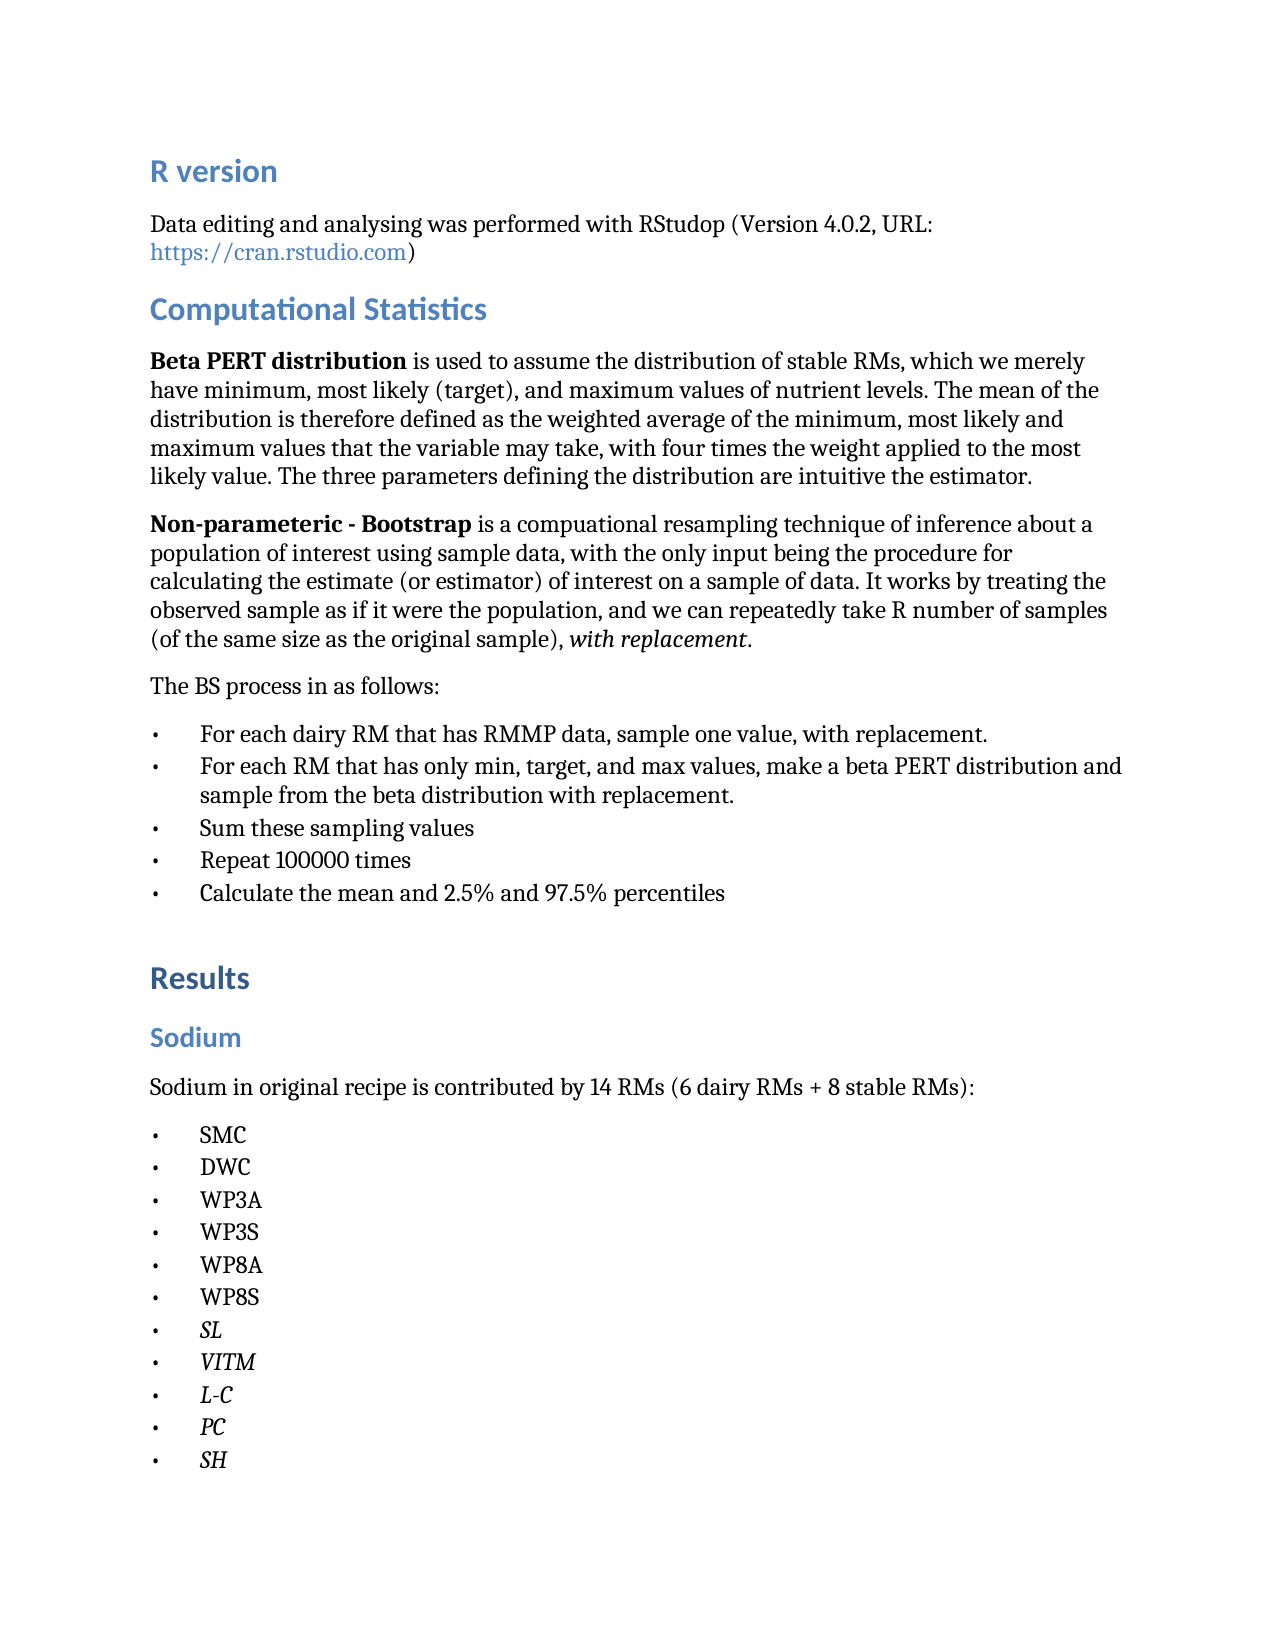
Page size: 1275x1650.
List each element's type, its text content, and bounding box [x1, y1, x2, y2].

list L-C [150, 1381, 1125, 1409]
list WP8S [150, 1283, 1125, 1312]
list For each dairy RM that has RMMP data, sample one value, with replacement. [150, 720, 1125, 748]
list WP3S [150, 1218, 1125, 1247]
text Beta PERT distribution is used to assume the distribution of stable RMs, which we merely have minimum, most likely (target), and maximum values of nutrient levels. The mean of the distribution is therefore defined as the weighted average of the minimum, most likely and maximum values that the variable may take, with four times the weight applied to the most likely value. The three parameters defining the distribution are intuitive the estimator. [150, 347, 1125, 491]
subtitle Computational Statistics [150, 288, 1125, 328]
list SL [150, 1316, 1125, 1344]
list PC [150, 1413, 1125, 1442]
list Calculate the mean and 2.5% and 97.5% percentiles [150, 878, 1125, 907]
list Repeat 100000 times [150, 846, 1125, 875]
list DWC [150, 1153, 1125, 1182]
text Sodium in original recipe is contributed by 14 RMs (6 dairy RMs + 8 stable RMs): [150, 1073, 1125, 1102]
text Non-parameteric - Bootstrap is a compuational resampling technique of inference about a population of interest using sample data, with the only input being the procedure for calculating the estimate (or estimator) of interest on a sample of data. It works by treating the observed sample as if it were the population, and we can repeatedly take R number of samples (of the same size as the original sample), with replacement. [150, 510, 1125, 653]
text Data editing and analysing was performed with RStudop (Version 4.0.2, URL: https://cran.rstudio.com) [150, 209, 1125, 267]
list VITM [150, 1348, 1125, 1377]
list For each RM that has only min, target, and max values, make a beta PERT distribution and sample from the beta distribution with replacement. [150, 752, 1125, 810]
subtitle R version [150, 150, 1125, 191]
subtitle Results [150, 957, 1125, 998]
list SH [150, 1446, 1125, 1474]
list Sum these sampling values [150, 813, 1125, 842]
list SMC [150, 1121, 1125, 1149]
subtitle Sodium [150, 1019, 1125, 1054]
list WP3A [150, 1186, 1125, 1214]
text The BS process in as follows: [150, 672, 1125, 701]
list WP8A [150, 1251, 1125, 1279]
